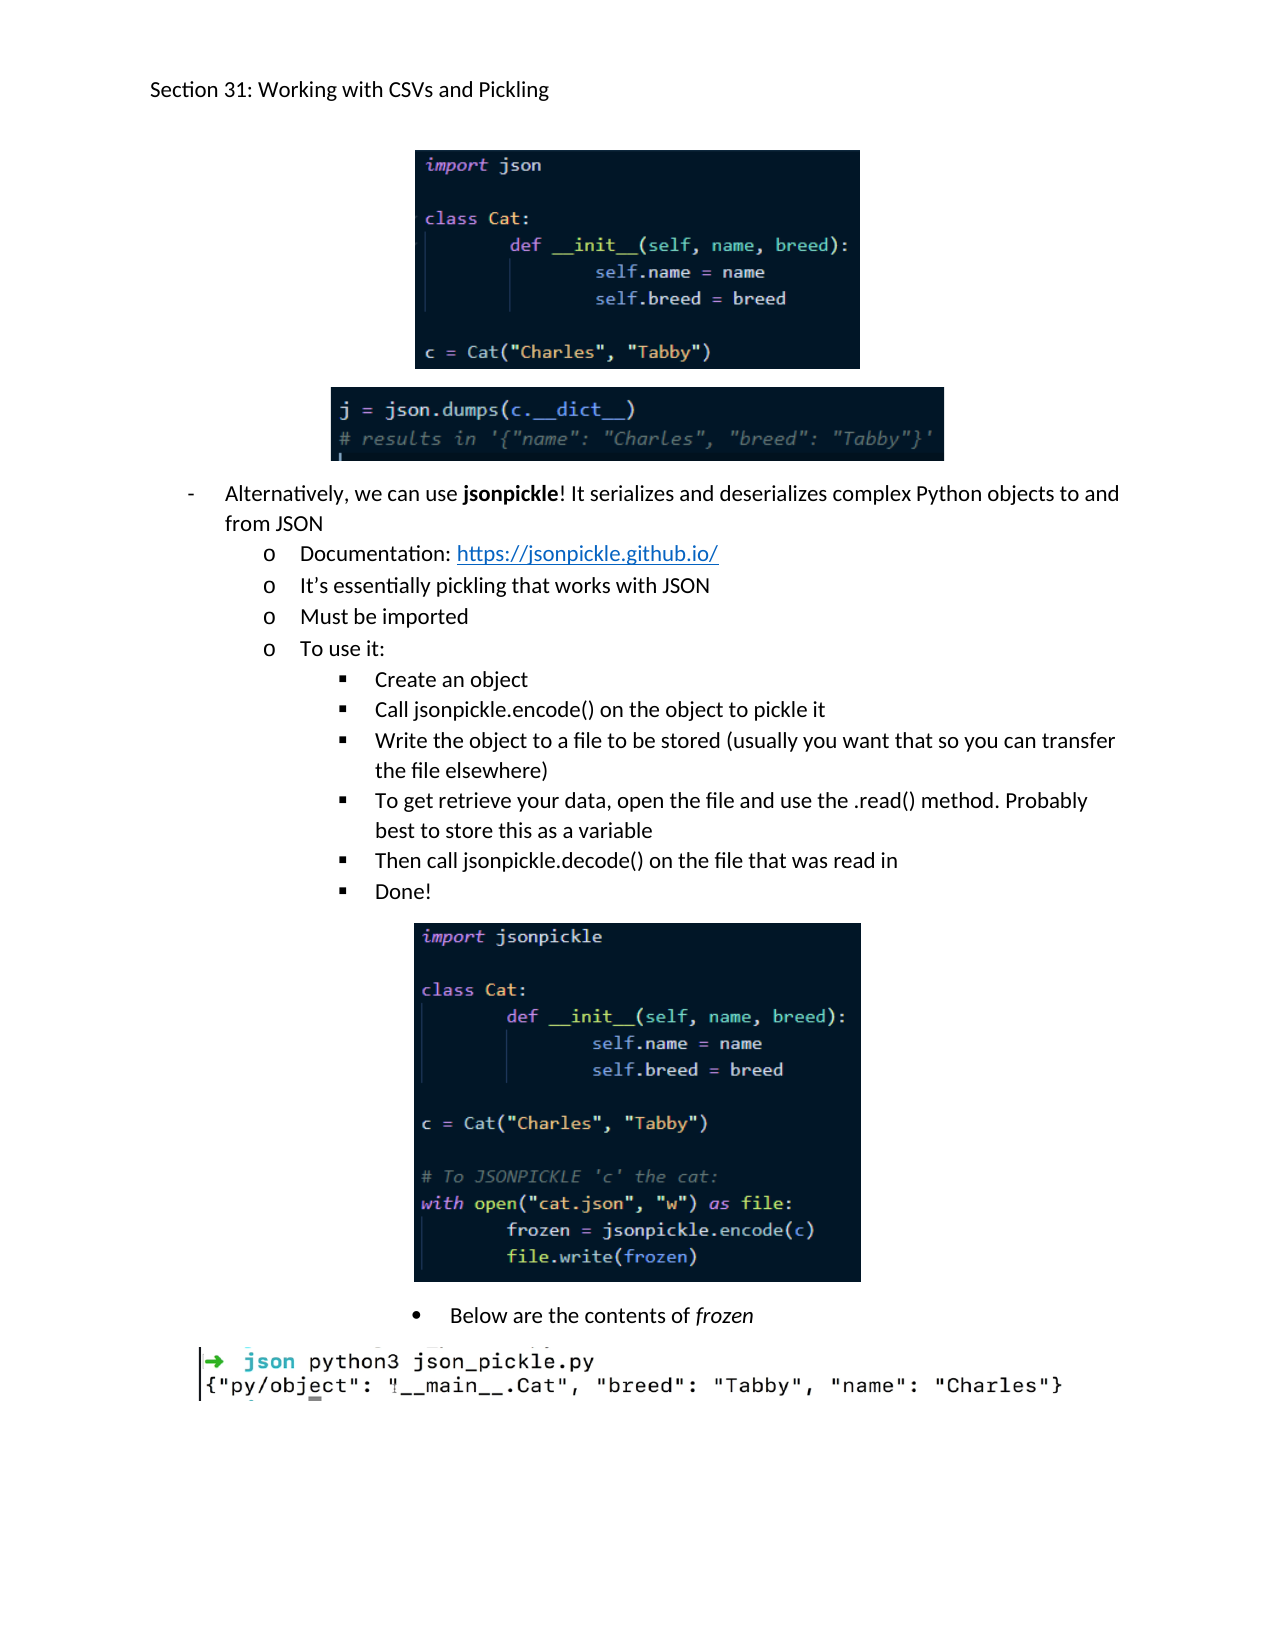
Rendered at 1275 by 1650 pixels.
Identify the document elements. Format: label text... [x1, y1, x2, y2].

list Write the object to a file to be stored (usually you want that so you can transfer the file elsewhere) [337, 726, 1125, 784]
list To use it: [262, 634, 1125, 663]
list To get retrieve your data, open the file and use the .read() method. Probably best to store this as a variable [337, 786, 1125, 844]
list Done! [337, 877, 1125, 905]
picture [414, 923, 861, 1282]
list Alternatively, we can use jsonpickle! It serializes and deserializes complex Python objects to and from JSON [187, 479, 1125, 537]
picture [415, 150, 860, 369]
list Create an object [337, 665, 1125, 693]
list Must be imported [262, 602, 1125, 632]
picture [198, 1347, 1077, 1401]
picture [330, 387, 945, 461]
list Below are the contents of frozen [412, 1301, 1125, 1329]
list Documentation: https://jsonpickle.github.io/ [262, 539, 1125, 569]
list Call jsonpickle.encode() on the object to pickle it [337, 696, 1125, 723]
list Then call jsonpickle.decode() on the file that was read in [337, 847, 1125, 874]
list It’s essentially pickling that works with JSON [262, 571, 1125, 600]
